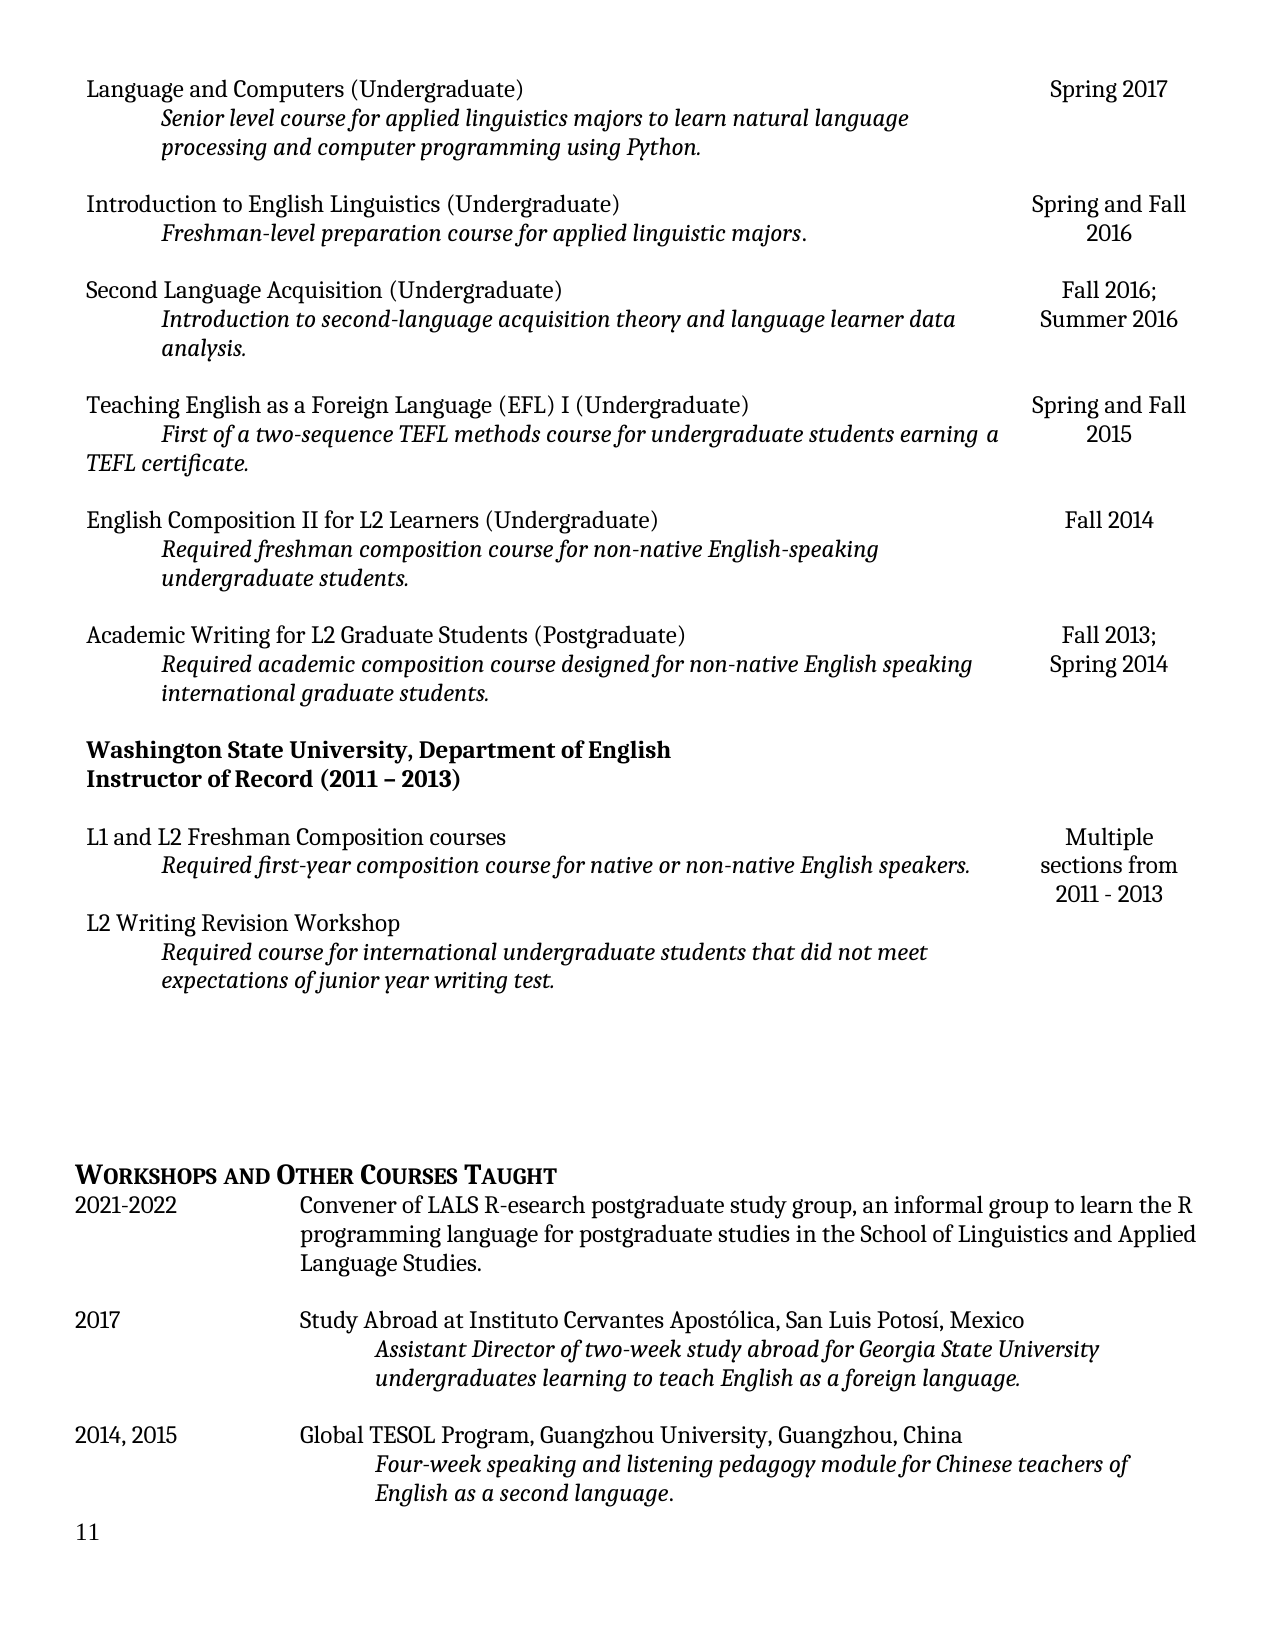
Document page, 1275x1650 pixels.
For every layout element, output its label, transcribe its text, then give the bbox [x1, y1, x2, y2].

text 2017 Study Abroad at Instituto Cervantes Apostólica, San Luis Potosí, Mexico [75, 1306, 1200, 1335]
table_cell Multiple sections from 2011 - 2013 [1019, 823, 1199, 1024]
text 2021-2022 Convener of LALS R-esearch postgraduate study group, an informal group to learn the R programming language for postgraduate studies in the School of Linguistics and Applied Language Studies. [75, 1191, 1200, 1278]
text Assistant Director of two-week study abroad for Georgia State University undergraduates learning to teach English as a foreign language. [375, 1335, 1200, 1393]
table_cell Fall 2013; Spring 2014 [1019, 621, 1199, 736]
table_cell Spring and Fall 2016 [1019, 190, 1199, 276]
table_cell Introduction to English Linguistics (Undergraduate) Freshman-level preparation course for applied linguistic majors. [75, 190, 1019, 276]
text Four-week speaking and listening pedagogy module for Chinese teachers of English as a second language. [375, 1450, 1200, 1508]
table_cell L1 and L2 Freshman Composition courses Required first-year composition course for native or non-native English speakers. [75, 823, 1019, 909]
table_cell Academic Writing for L2 Graduate Students (Postgraduate) Required academic composition course designed for non-native English speaking international graduate students. [75, 621, 1019, 736]
table_cell Fall 2014 [1019, 506, 1199, 621]
table_cell Teaching English as a Foreign Language (EFL) I (Undergraduate) First of a two-sequence TEFL methods course for undergraduate students earning a TEFL certificate. [75, 391, 1019, 506]
table_cell Spring 2017 [1019, 75, 1199, 190]
table_cell Fall 2016; Summer 2016 [1019, 276, 1199, 391]
table_cell Language and Computers (Undergraduate) Senior level course for applied linguistics majors to learn natural language processing and computer programming using Python. [75, 75, 1019, 190]
text 2014, 2015 Global TESOL Program, Guangzhou University, Guangzhou, China [75, 1421, 1200, 1450]
table_cell L2 Writing Revision Workshop Required course for international undergraduate students that did not meet expectations of junior year writing test. [75, 909, 1019, 1024]
table_cell Spring and Fall 2015 [1019, 391, 1199, 506]
text Workshops and Other Courses Taught [75, 1158, 1200, 1191]
table_cell English Composition II for L2 Learners (Undergraduate) Required freshman composition course for non-native English-speaking undergraduate students. [75, 506, 1019, 621]
table_cell Second Language Acquisition (Undergraduate) Introduction to second-language acquisition theory and language learner data analysis. [75, 276, 1019, 391]
table_cell Washington State University, Department of English Instructor of Record (2011 – 2013) [75, 736, 1199, 822]
